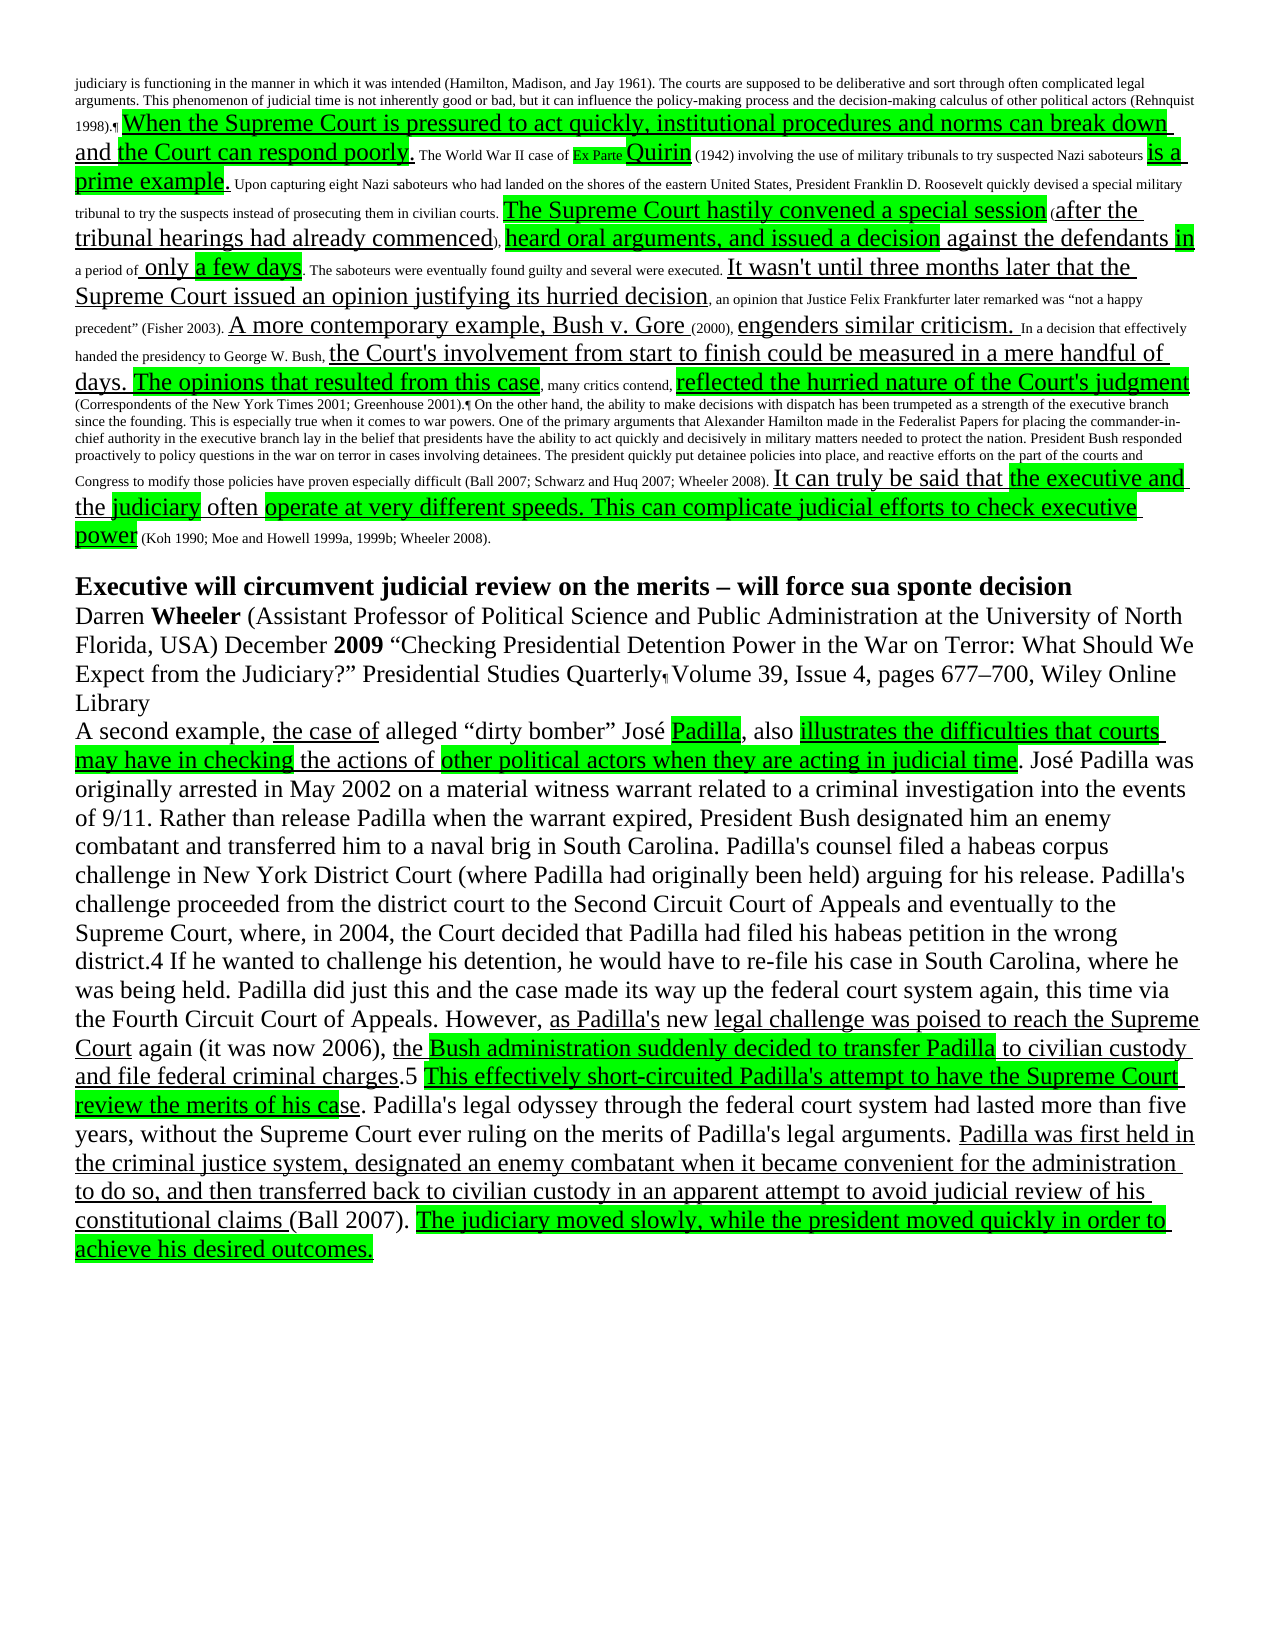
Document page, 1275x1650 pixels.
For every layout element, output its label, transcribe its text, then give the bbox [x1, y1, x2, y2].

subtitle Executive will circumvent judicial review on the merits – will force sua sponte decision [75, 570, 1200, 601]
text Darren Wheeler (Assistant Professor of Political Science and Public Administration at the University of North Florida, USA) December 2009 “Checking Presidential Detention Power in the War on Terror: What Should We Expect from the Judiciary?” Presidential Studies Quarterly¶ Volume 39, Issue 4, pages 677–700, Wiley Online Library [75, 601, 1200, 716]
text A second example, the case of alleged “dirty bomber” José Padilla, also illustrates the difficulties that courts may have in checking the actions of other political actors when they are acting in judicial time. José Padilla was originally arrested in May 2002 on a material witness warrant related to a criminal investigation into the events of 9/11. Rather than release Padilla when the warrant expired, President Bush designated him an enemy combatant and transferred him to a naval brig in South Carolina. Padilla's counsel filed a habeas corpus challenge in New York District Court (where Padilla had originally been held) arguing for his release. Padilla's challenge proceeded from the district court to the Second Circuit Court of Appeals and eventually to the Supreme Court, where, in 2004, the Court decided that Padilla had filed his habeas petition in the wrong district.4 If he wanted to challenge his detention, he would have to re-file his case in South Carolina, where he was being held. Padilla did just this and the case made its way up the federal court system again, this time via the Fourth Circuit Court of Appeals. However, as Padilla's new legal challenge was poised to reach the Supreme Court again (it was now 2006), the Bush administration suddenly decided to transfer Padilla to civilian custody and file federal criminal charges.5 This effectively short-circuited Padilla's attempt to have the Supreme Court review the merits of his case. Padilla's legal odyssey through the federal court system had lasted more than five years, without the Supreme Court ever ruling on the merits of Padilla's legal arguments. Padilla was first held in the criminal justice system, designated an enemy combatant when it became convenient for the administration to do so, and then transferred back to civilian custody in an apparent attempt to avoid judicial review of his constitutional claims (Ball 2007). The judiciary moved slowly, while the president moved quickly in order to achieve his desired outcomes. [75, 716, 1200, 1263]
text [75, 75, 1200, 549]
